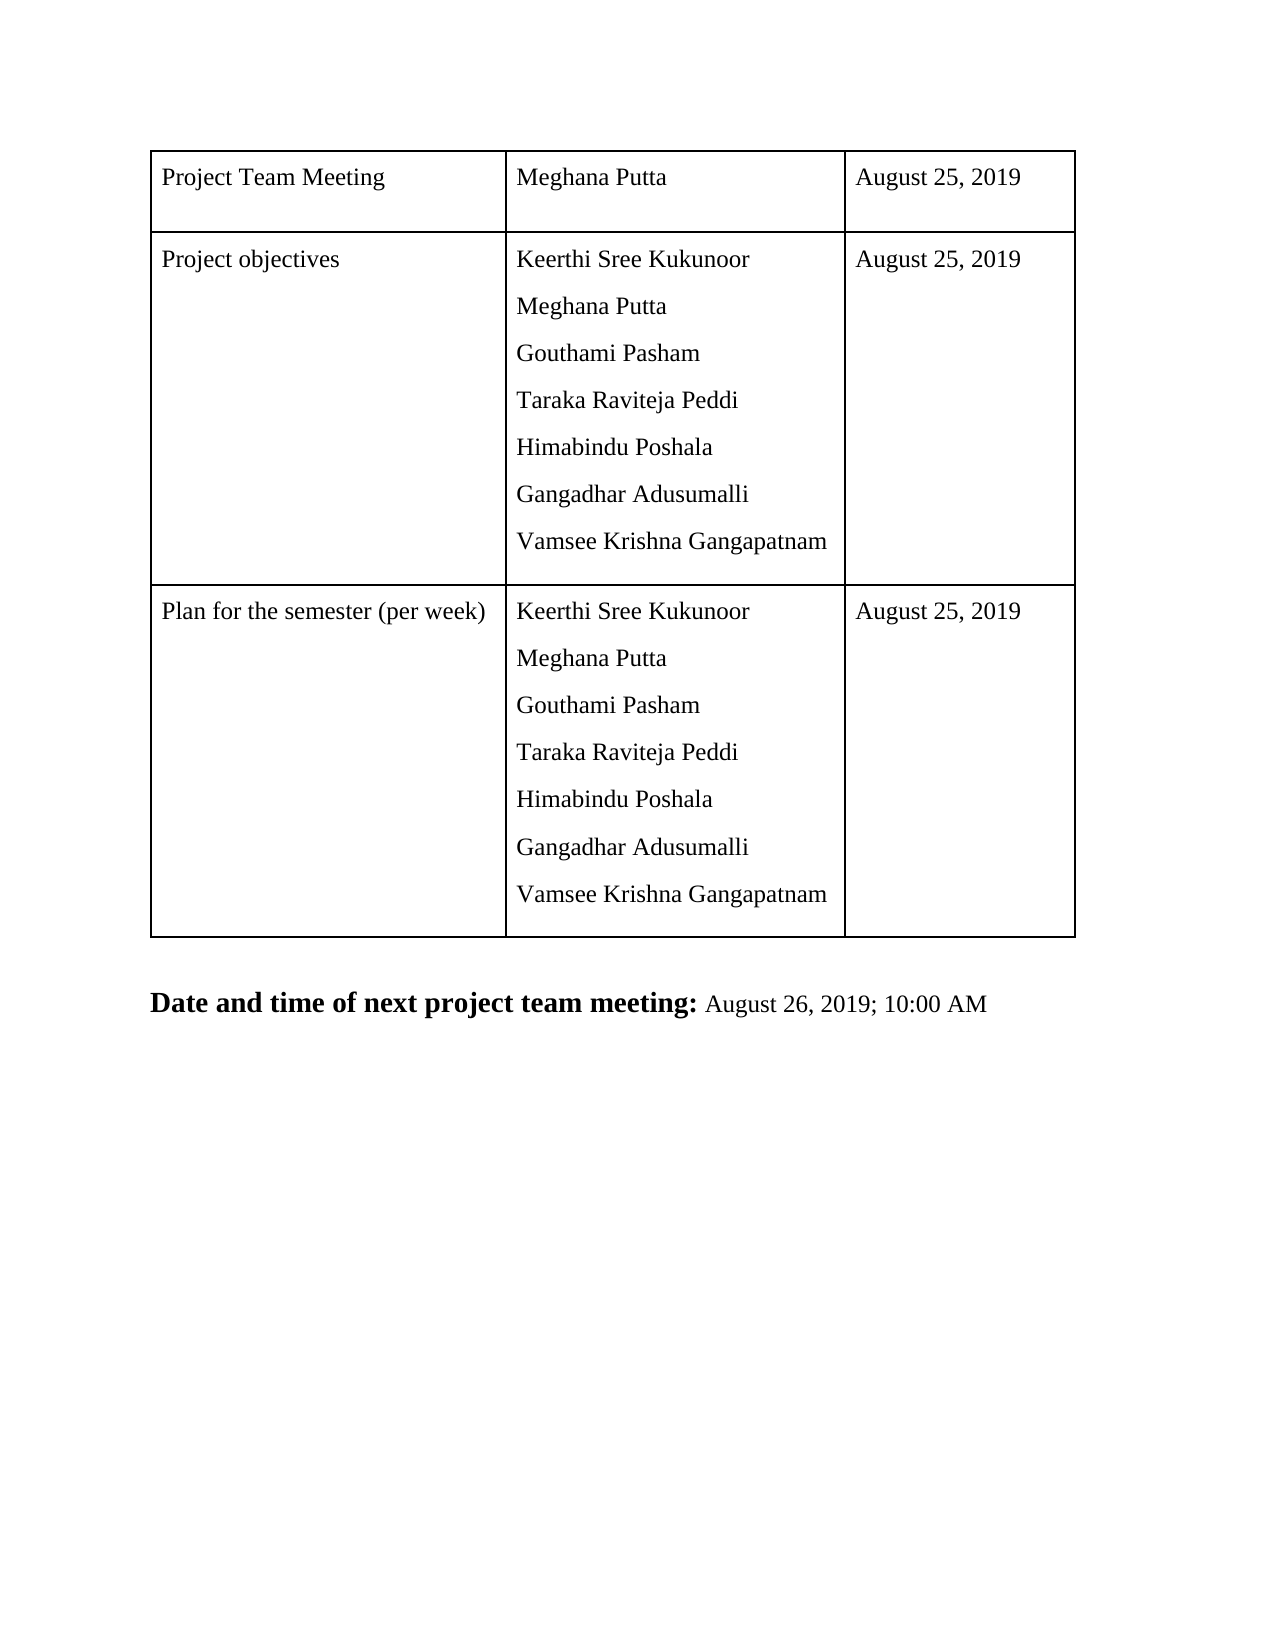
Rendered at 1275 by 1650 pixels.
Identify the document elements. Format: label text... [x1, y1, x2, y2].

table_cell Plan for the semester (per week) [152, 586, 505, 936]
table_cell Meghana Putta [507, 152, 844, 231]
table_cell August 25, 2019 [846, 586, 1074, 936]
table_cell Project objectives [152, 233, 505, 584]
table_cell August 25, 2019 [846, 152, 1074, 231]
table_cell Keerthi Sree Kukunoor Meghana Putta Gouthami Pasham Taraka Raviteja Peddi Himabindu Poshala Gangadhar Adusumalli Vamsee Krishna Gangapatnam [507, 586, 844, 936]
text Date and time of next project team meeting: August 26, 2019; 10:00 AM [150, 985, 1125, 1019]
table_cell Project Team Meeting [152, 152, 505, 231]
table_cell Keerthi Sree Kukunoor Meghana Putta Gouthami Pasham Taraka Raviteja Peddi Himabindu Poshala Gangadhar Adusumalli Vamsee Krishna Gangapatnam [507, 233, 844, 584]
table_cell August 25, 2019 [846, 233, 1074, 584]
